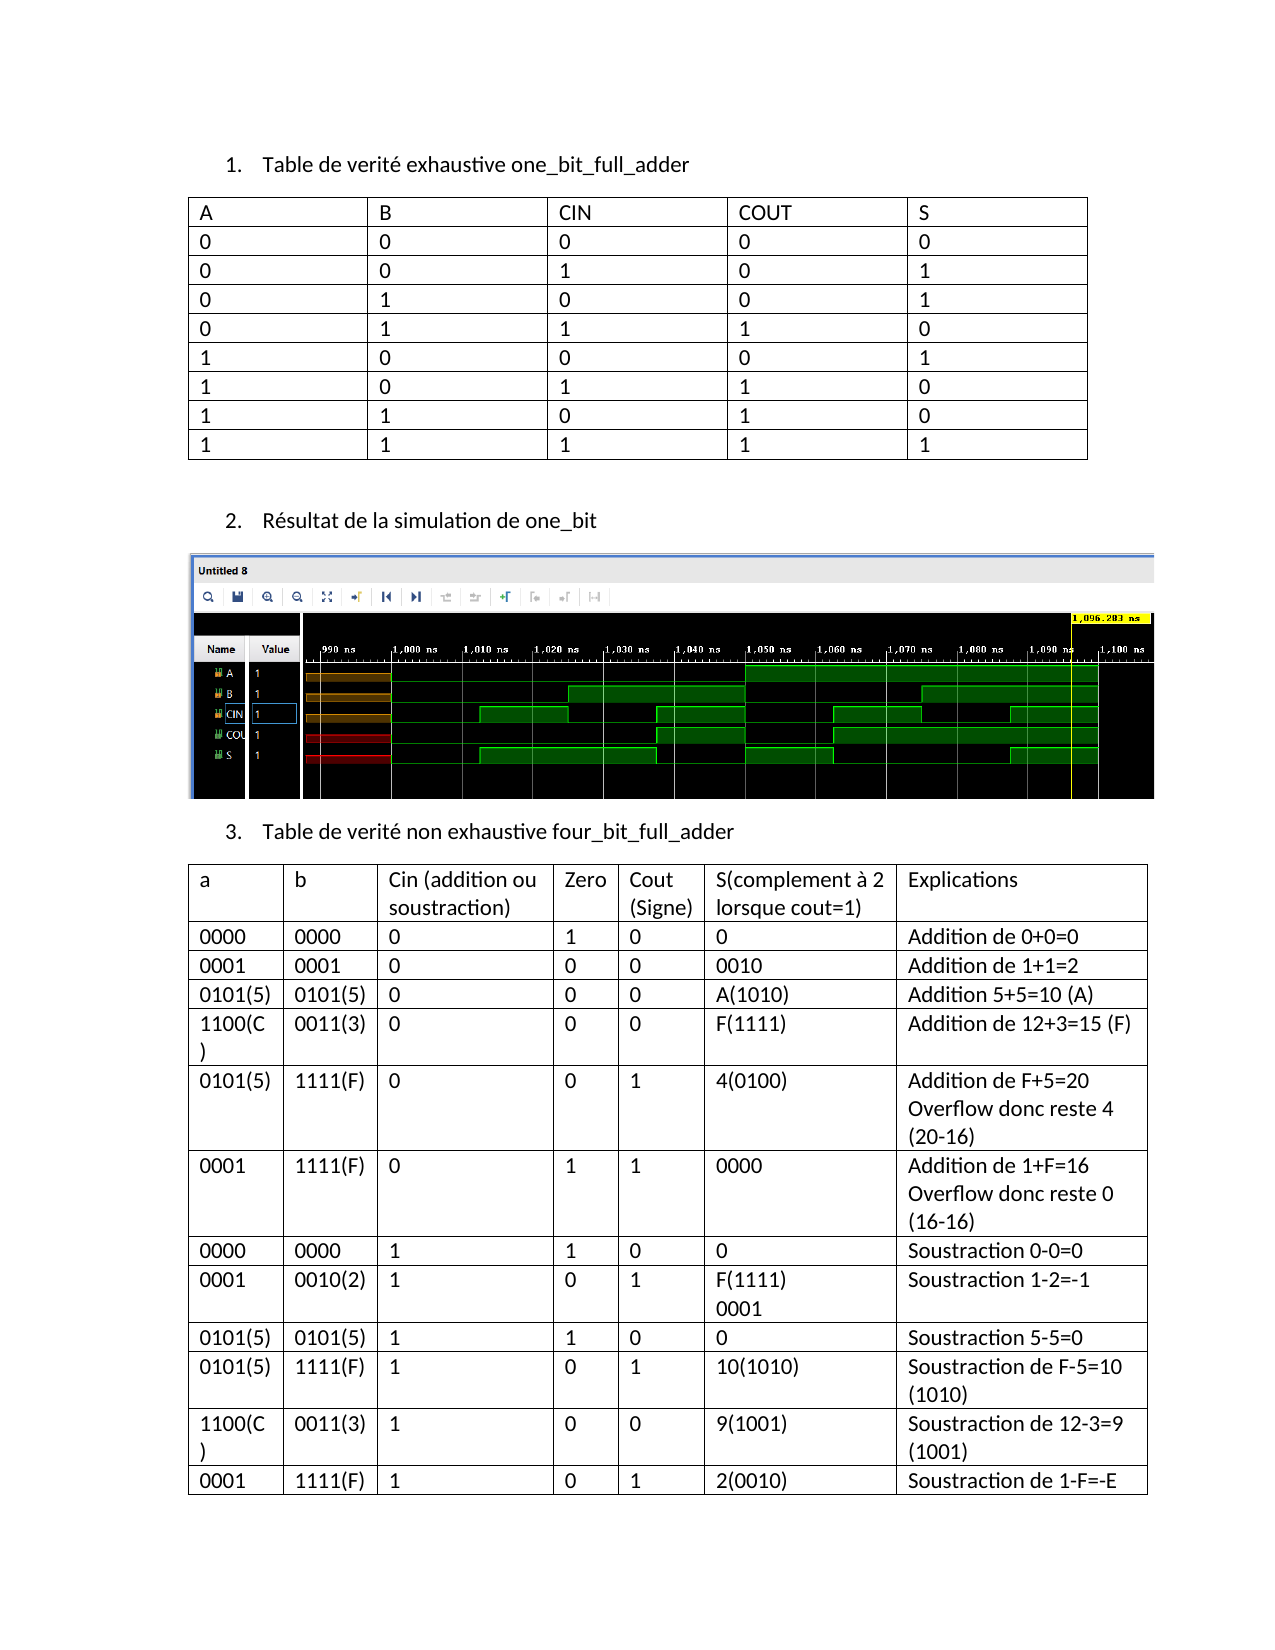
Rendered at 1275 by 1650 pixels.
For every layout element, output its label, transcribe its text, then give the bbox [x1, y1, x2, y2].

table_cell 0 [554, 1352, 618, 1408]
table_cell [897, 1466, 1147, 1494]
table_cell 0 [378, 1009, 553, 1065]
table_cell 0 [378, 1151, 553, 1236]
table_cell 0011(3) [284, 1409, 377, 1465]
table_cell 1 [728, 430, 907, 458]
table_cell 0101(5) [189, 1352, 283, 1408]
table_cell 1 [908, 256, 1087, 284]
table_cell 0 [554, 951, 618, 979]
table_cell 1 [548, 256, 727, 284]
table_cell 0010(2) [284, 1266, 377, 1322]
table_cell 0001 [189, 1466, 283, 1494]
table_header B [368, 198, 547, 226]
table_cell 1 [189, 372, 367, 400]
table_cell 1 [378, 1466, 553, 1494]
table_cell 1 [368, 314, 547, 342]
table_cell 0000 [284, 1237, 377, 1264]
table_cell 0 [619, 980, 704, 1008]
table_cell 0 [908, 314, 1087, 342]
table_header Cout (Signe) [619, 865, 704, 921]
table_cell Soustraction de F-5=10 (1010) [897, 1352, 1147, 1408]
table_cell 0010 [705, 951, 896, 979]
table_cell 0 [378, 1066, 553, 1150]
table_cell 0000 [189, 922, 283, 950]
table_cell 1 [908, 430, 1087, 458]
table_header CIN [548, 198, 727, 226]
table_cell 1 [189, 430, 367, 458]
table_cell 1 [548, 372, 727, 400]
table_cell 1 [554, 1151, 618, 1236]
table_header a [189, 865, 283, 921]
list Table de verité exhaustive one_bit_full_adder [225, 150, 1087, 178]
table_cell 0001 [189, 951, 283, 979]
table_cell 1 [378, 1323, 553, 1351]
table_cell 0000 [189, 1237, 283, 1264]
table_cell 0101(5) [189, 1323, 283, 1351]
table_cell 0001 [284, 951, 377, 979]
table_cell 1 [728, 314, 907, 342]
table_cell 1 [619, 1352, 704, 1408]
table_cell 0011(3) [284, 1009, 377, 1065]
table_cell 1 [728, 372, 907, 400]
table_cell 1 [728, 401, 907, 429]
table_cell 0101(5) [189, 1066, 283, 1150]
table_cell 4(0100) [705, 1066, 896, 1150]
table_cell 1 [619, 1266, 704, 1322]
table_cell 1 [189, 343, 367, 371]
table_cell 0 [554, 1409, 618, 1465]
table_cell 10(1010) [705, 1352, 896, 1408]
table_cell 1100(C) [189, 1009, 283, 1065]
table_cell 1 [619, 1066, 704, 1150]
table_cell 0 [189, 227, 367, 255]
table_cell 0001 [189, 1266, 283, 1322]
table_cell F(1111) 0001 [705, 1266, 896, 1322]
table_cell 1 [378, 1266, 553, 1322]
table_cell 1111(F) [284, 1151, 377, 1236]
table_cell 1 [368, 430, 547, 458]
table_cell Addition de 0+0=0 [897, 922, 1147, 950]
table_cell Soustraction de 12-3=9 (1001) [897, 1409, 1147, 1465]
table_cell Addition de 1+F=16 Overflow donc reste 0 (16-16) [897, 1151, 1147, 1236]
table_cell 1 [908, 343, 1087, 371]
table_header Cin (addition ou soustraction) [378, 865, 553, 921]
table_cell 0 [368, 256, 547, 284]
table_cell Addition de F+5=20 Overflow donc reste 4 (20-16) [897, 1066, 1147, 1150]
table_cell Addition 5+5=10 (A) [897, 980, 1147, 1008]
table_cell 0 [548, 227, 727, 255]
table_cell 1 [619, 1466, 704, 1494]
table_cell 1 [548, 314, 727, 342]
table_cell 0 [378, 980, 553, 1008]
table_cell 0 [705, 922, 896, 950]
list Résultat de la simulation de one_bit [225, 506, 1087, 534]
table_cell 0 [728, 285, 907, 313]
table_cell 2(0010) 1110 [705, 1466, 896, 1494]
table_cell 1 [368, 401, 547, 429]
table_header S(complement à 2 lorsque cout=1) [705, 865, 896, 921]
table_header Zero [554, 865, 618, 921]
table_cell F(1111) [705, 1009, 896, 1065]
table_cell 0 [619, 1237, 704, 1264]
table_cell 0 [378, 922, 553, 950]
table_cell Addition de 12+3=15 (F) [897, 1009, 1147, 1065]
table_cell 0 [619, 1409, 704, 1465]
table_cell 0101(5) [189, 980, 283, 1008]
table_cell 1 [554, 1237, 618, 1264]
table_cell 0 [619, 1323, 704, 1351]
table_cell 0 [548, 343, 727, 371]
table_header S [908, 198, 1087, 226]
table_cell 1111(F) [284, 1466, 377, 1494]
table_cell 0101(5) [284, 980, 377, 1008]
table_cell 1 [554, 922, 618, 950]
table_cell 0 [619, 1009, 704, 1065]
table_cell 1 [378, 1409, 553, 1465]
table_cell 0 [189, 256, 367, 284]
table_cell 1 [378, 1237, 553, 1264]
table_header COUT [728, 198, 907, 226]
table_cell 0 [189, 314, 367, 342]
table_cell 1 [908, 285, 1087, 313]
table_cell 0 [554, 1466, 618, 1494]
table_cell 0 [548, 285, 727, 313]
table_cell 0 [705, 1237, 896, 1264]
table_cell 0 [554, 980, 618, 1008]
table_cell 0 [908, 227, 1087, 255]
table_cell Addition de 1+1=2 [897, 951, 1147, 979]
table_cell 0 [619, 922, 704, 950]
table_cell 0 [368, 372, 547, 400]
table_cell 1 [554, 1323, 618, 1351]
table_cell A(1010) [705, 980, 896, 1008]
table_cell 1111(F) [284, 1066, 377, 1150]
table_cell 0 [548, 401, 727, 429]
table_cell 0 [728, 227, 907, 255]
table_cell 1111(F) [284, 1352, 377, 1408]
table_cell 0 [554, 1266, 618, 1322]
table_cell 1 [368, 285, 547, 313]
table_header A [189, 198, 367, 226]
table_cell 9(1001) [705, 1409, 896, 1465]
table_cell 1 [548, 430, 727, 458]
table_cell 1 [189, 401, 367, 429]
table_cell 0001 [189, 1151, 283, 1236]
table_cell 0 [368, 227, 547, 255]
table_cell 0 [368, 343, 547, 371]
table_cell 0000 [284, 922, 377, 950]
table_cell 0101(5) [284, 1323, 377, 1351]
table_cell 0 [705, 1323, 896, 1351]
table_cell 1100(C) [189, 1409, 283, 1465]
table_cell 0000 [705, 1151, 896, 1236]
table_cell 1 [619, 1151, 704, 1236]
table_cell 0 [378, 951, 553, 979]
table_cell Soustraction 5-5=0 [897, 1323, 1147, 1351]
table_header b [284, 865, 377, 921]
table_cell 0 [619, 951, 704, 979]
table_cell 0 [554, 1009, 618, 1065]
table_cell 0 [728, 256, 907, 284]
list Table de verité non exhaustive four_bit_full_adder [225, 817, 1087, 845]
table_cell 0 [554, 1066, 618, 1150]
picture [187, 553, 1155, 799]
table_header Explications [897, 865, 1147, 921]
table_cell 0 [908, 372, 1087, 400]
table_cell 0 [728, 343, 907, 371]
table_cell 0 [908, 401, 1087, 429]
table_cell Soustraction 1-2=-1 [897, 1266, 1147, 1322]
table_cell Soustraction 0-0=0 [897, 1237, 1147, 1264]
table_cell 0 [189, 285, 367, 313]
table_cell 1 [378, 1352, 553, 1408]
